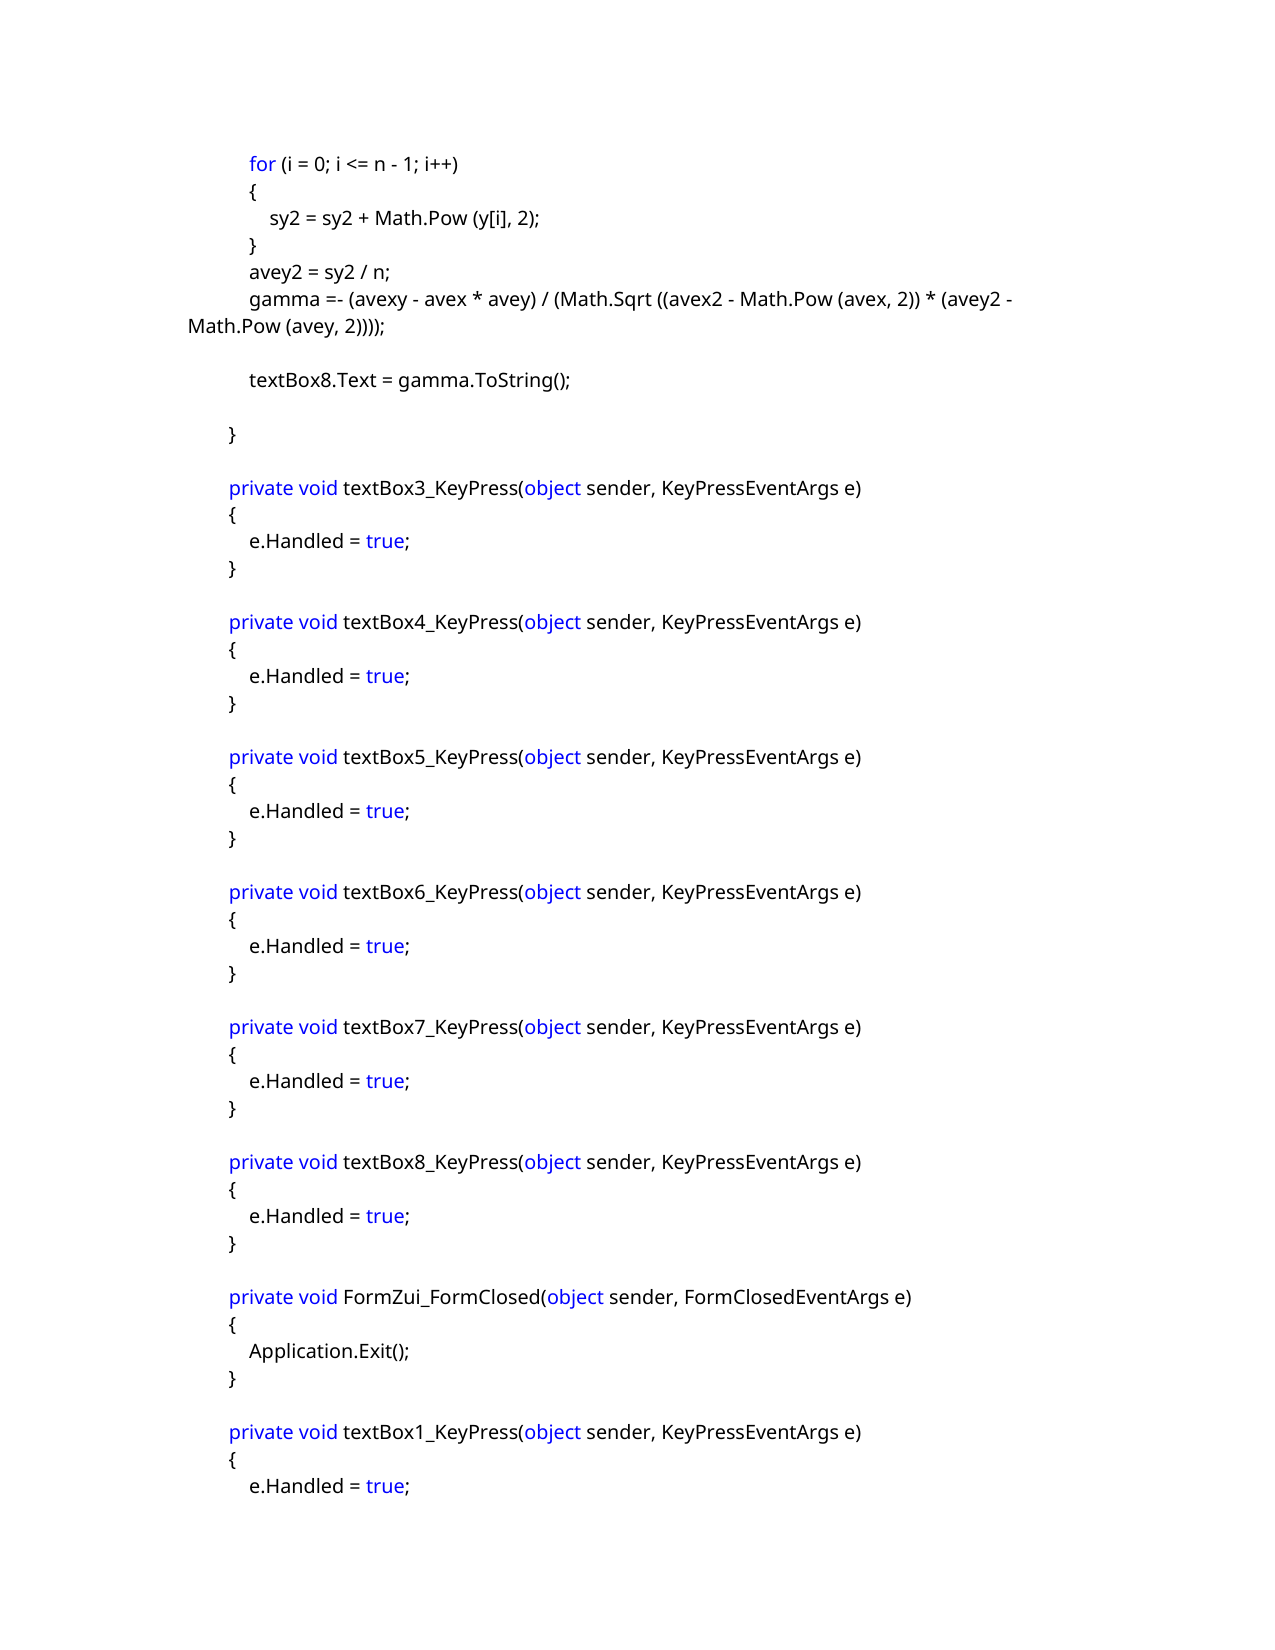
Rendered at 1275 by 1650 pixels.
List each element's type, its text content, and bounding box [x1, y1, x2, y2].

text sy2 = sy2 + Math.Pow (y[i], 2); [187, 204, 1087, 231]
text { [187, 771, 1087, 797]
text private void textBox5_KeyPress(object sender, KeyPressEventArgs e) [187, 743, 1087, 771]
text private void textBox6_KeyPress(object sender, KeyPressEventArgs e) [187, 878, 1087, 905]
text } [187, 1094, 1087, 1121]
text } [187, 1364, 1087, 1391]
text e.Handled = true; [187, 528, 1087, 555]
text { [187, 1310, 1087, 1337]
text e.Handled = true; [187, 1067, 1087, 1094]
text textBox8.Text = gamma.ToString(); [187, 366, 1087, 393]
text e.Handled = true; [187, 797, 1087, 824]
text e.Handled = true; [187, 663, 1087, 689]
text { [187, 177, 1087, 204]
text Application.Exit(); [187, 1337, 1087, 1364]
text private void textBox8_KeyPress(object sender, KeyPressEventArgs e) [187, 1148, 1087, 1175]
text gamma =- (avexy - avex * avey) / (Math.Sqrt ((avex2 - Math.Pow (avex, 2)) * (avey2 - Math.Pow (avey, 2)))); [187, 285, 1087, 339]
text } [187, 1229, 1087, 1256]
text } [187, 420, 1087, 447]
text private void FormZui_FormClosed(object sender, FormClosedEventArgs e) [187, 1283, 1087, 1310]
text { [187, 1175, 1087, 1202]
text } [187, 959, 1087, 986]
text e.Handled = true; [187, 1202, 1087, 1229]
text e.Handled = true; [187, 932, 1087, 959]
text { [187, 905, 1087, 932]
text e.Handled = true; [187, 1472, 1087, 1499]
text { [187, 501, 1087, 528]
text } [187, 555, 1087, 582]
text for (i = 0; i <= n - 1; i++) [187, 150, 1087, 177]
text avey2 = sy2 / n; [187, 258, 1087, 285]
text private void textBox4_KeyPress(object sender, KeyPressEventArgs e) [187, 609, 1087, 636]
text private void textBox1_KeyPress(object sender, KeyPressEventArgs e) [187, 1418, 1087, 1445]
text private void textBox3_KeyPress(object sender, KeyPressEventArgs e) [187, 474, 1087, 501]
text { [187, 636, 1087, 663]
text { [187, 1445, 1087, 1472]
text } [187, 231, 1087, 258]
text { [187, 1040, 1087, 1067]
text } [187, 689, 1087, 717]
text } [187, 824, 1087, 851]
text private void textBox7_KeyPress(object sender, KeyPressEventArgs e) [187, 1013, 1087, 1040]
